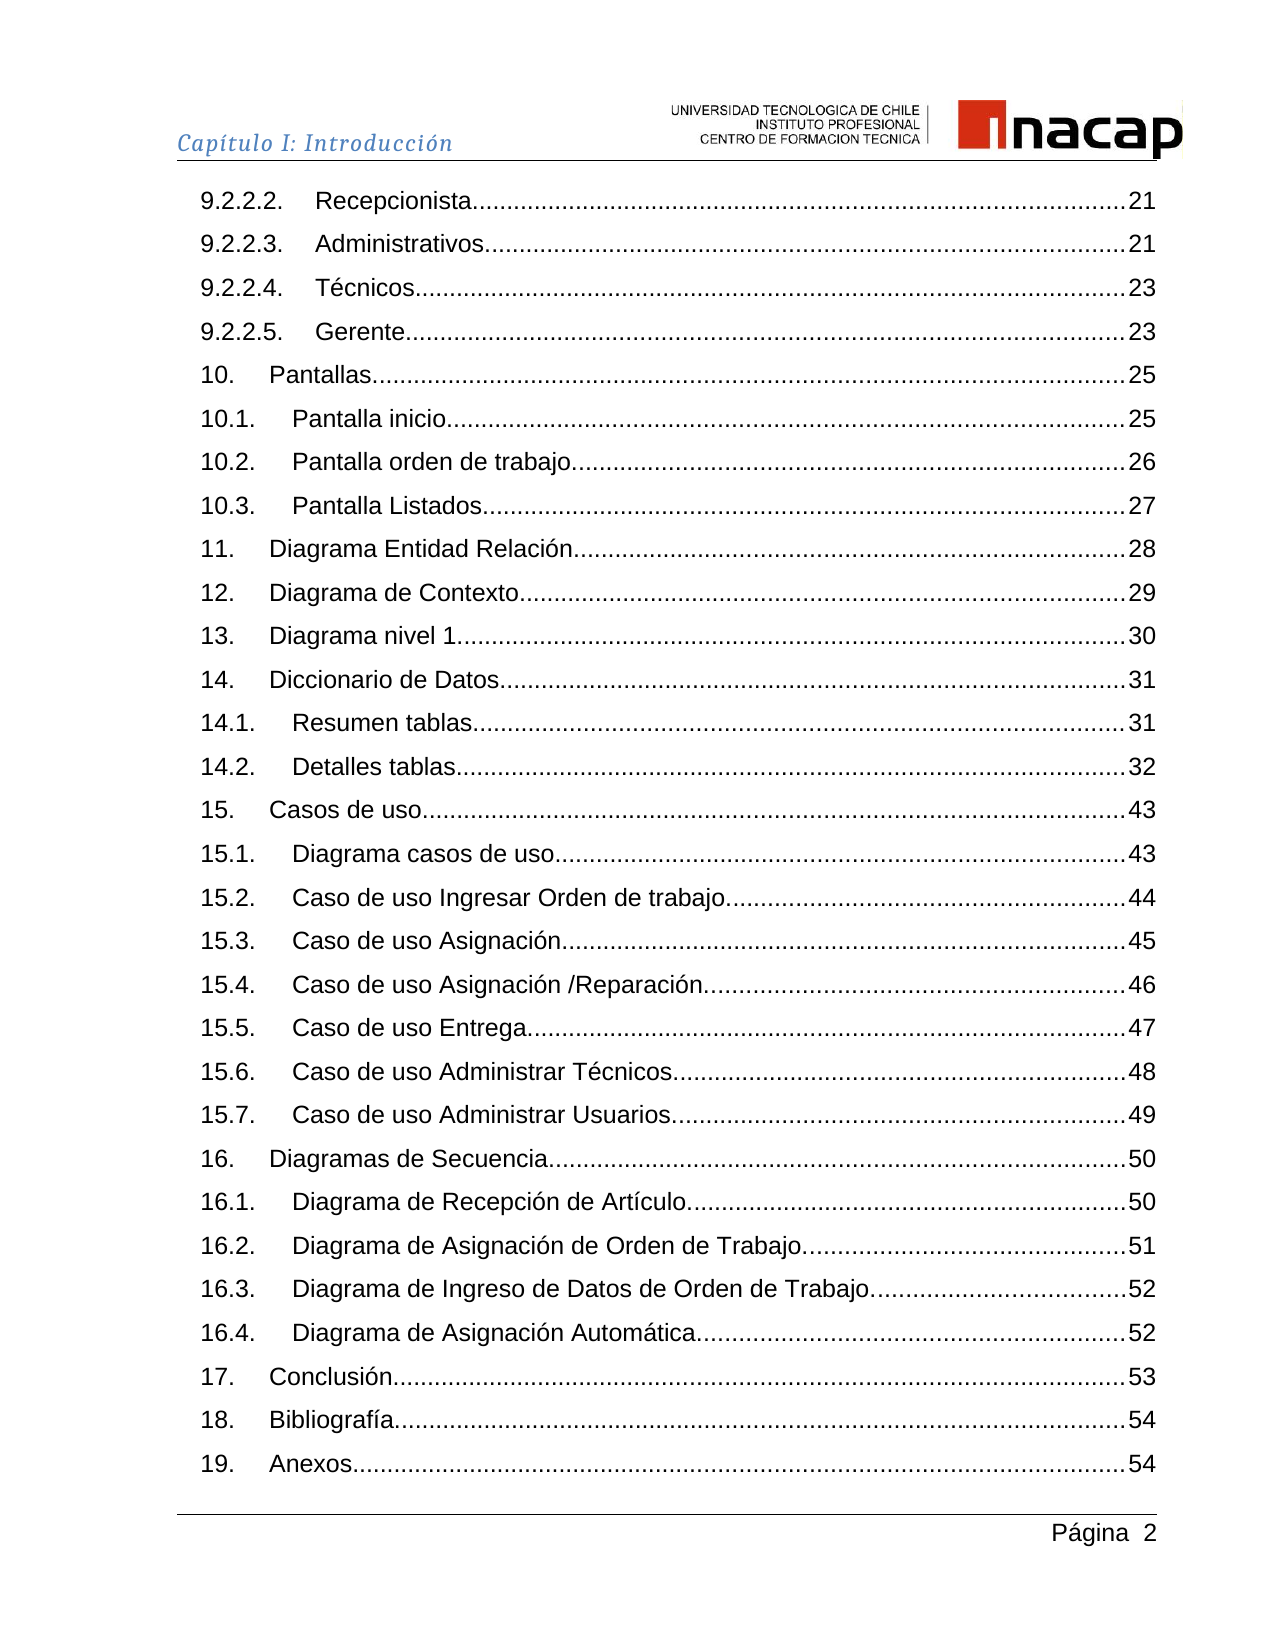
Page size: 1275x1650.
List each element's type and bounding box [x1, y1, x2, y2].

picture [671, 100, 1183, 159]
